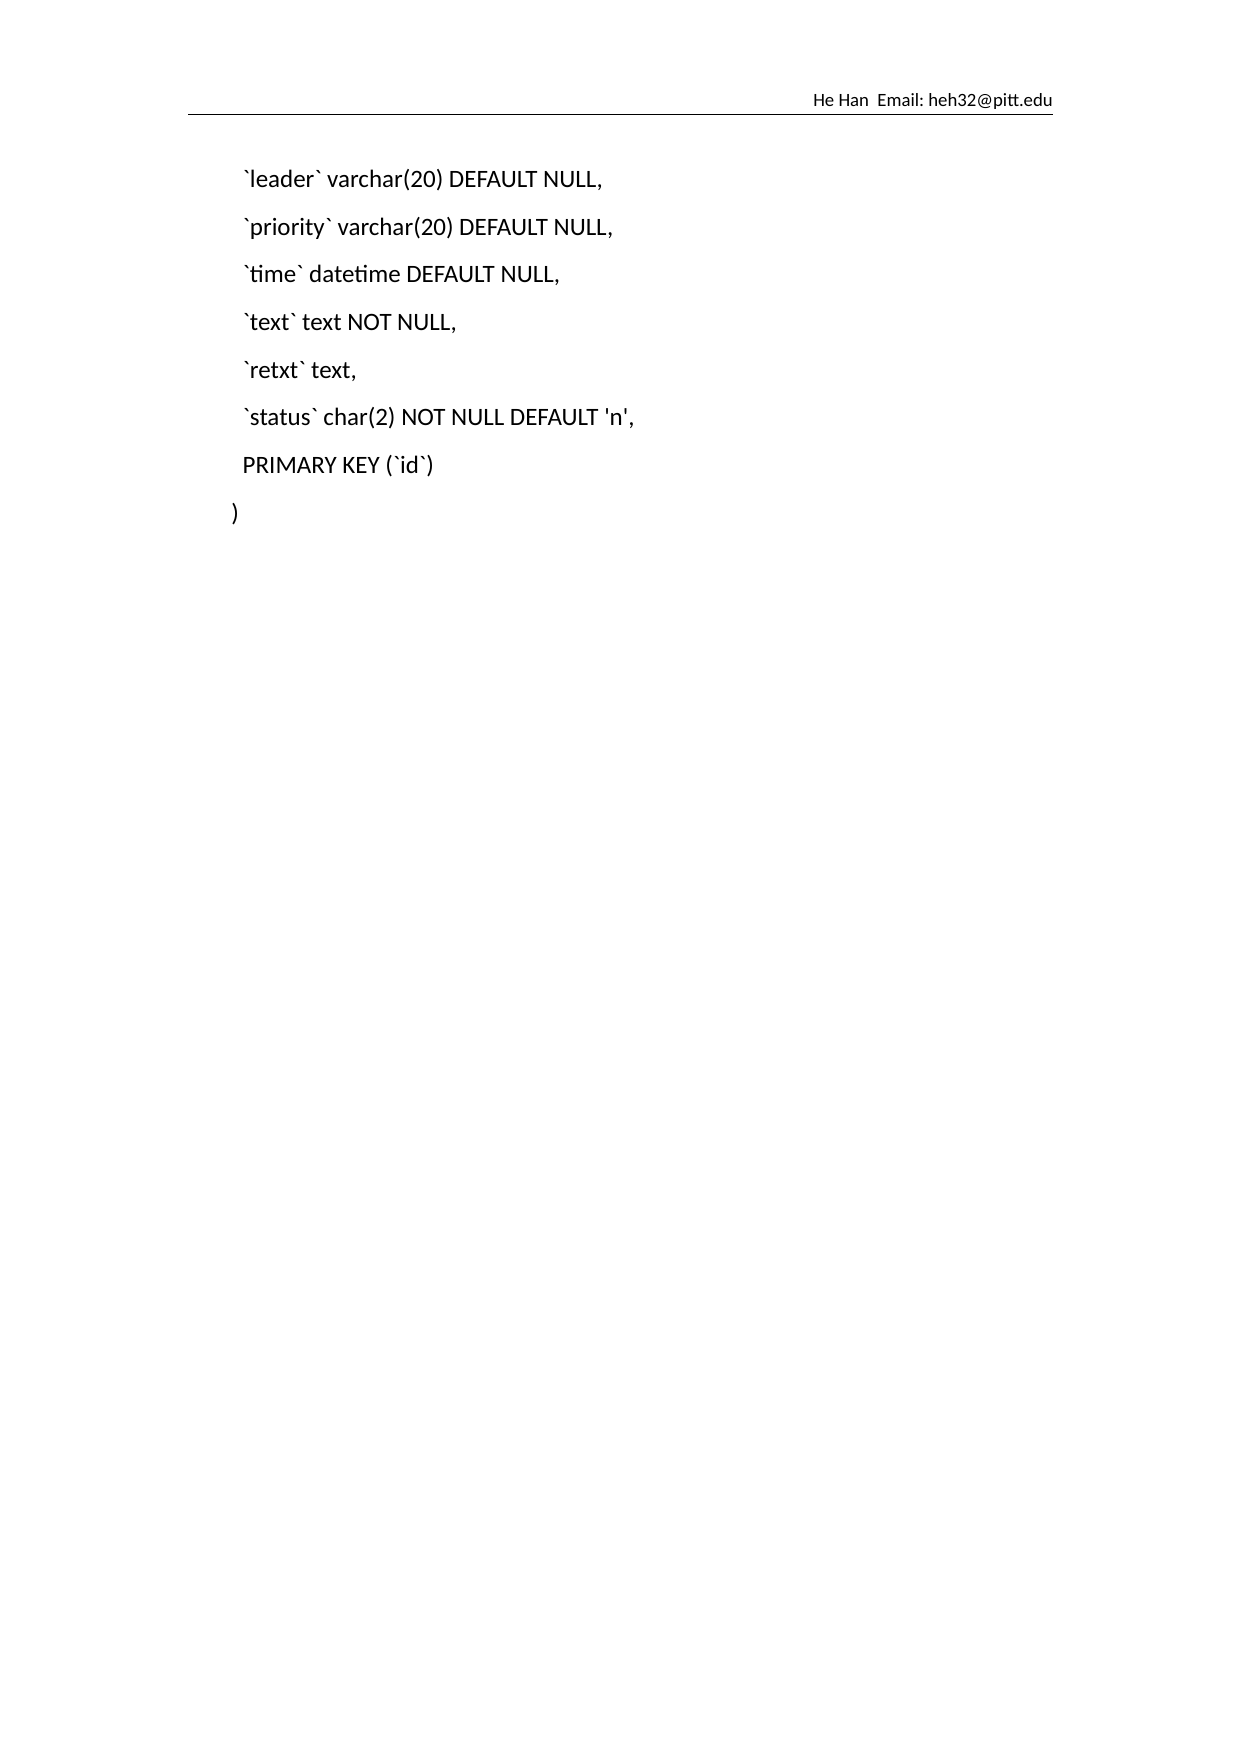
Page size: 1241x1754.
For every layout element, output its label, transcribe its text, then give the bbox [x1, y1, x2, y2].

text `retxt` text, [187, 353, 1053, 385]
text `priority` varchar(20) DEFAULT NULL, [187, 210, 1053, 242]
text `leader` varchar(20) DEFAULT NULL, [187, 162, 1053, 194]
text `time` datetime DEFAULT NULL, [187, 257, 1053, 290]
text PRIMARY KEY (`id`) [187, 448, 1053, 481]
text `status` char(2) NOT NULL DEFAULT 'n', [187, 401, 1053, 433]
text ) [187, 496, 1053, 528]
text `text` text NOT NULL, [187, 305, 1053, 338]
